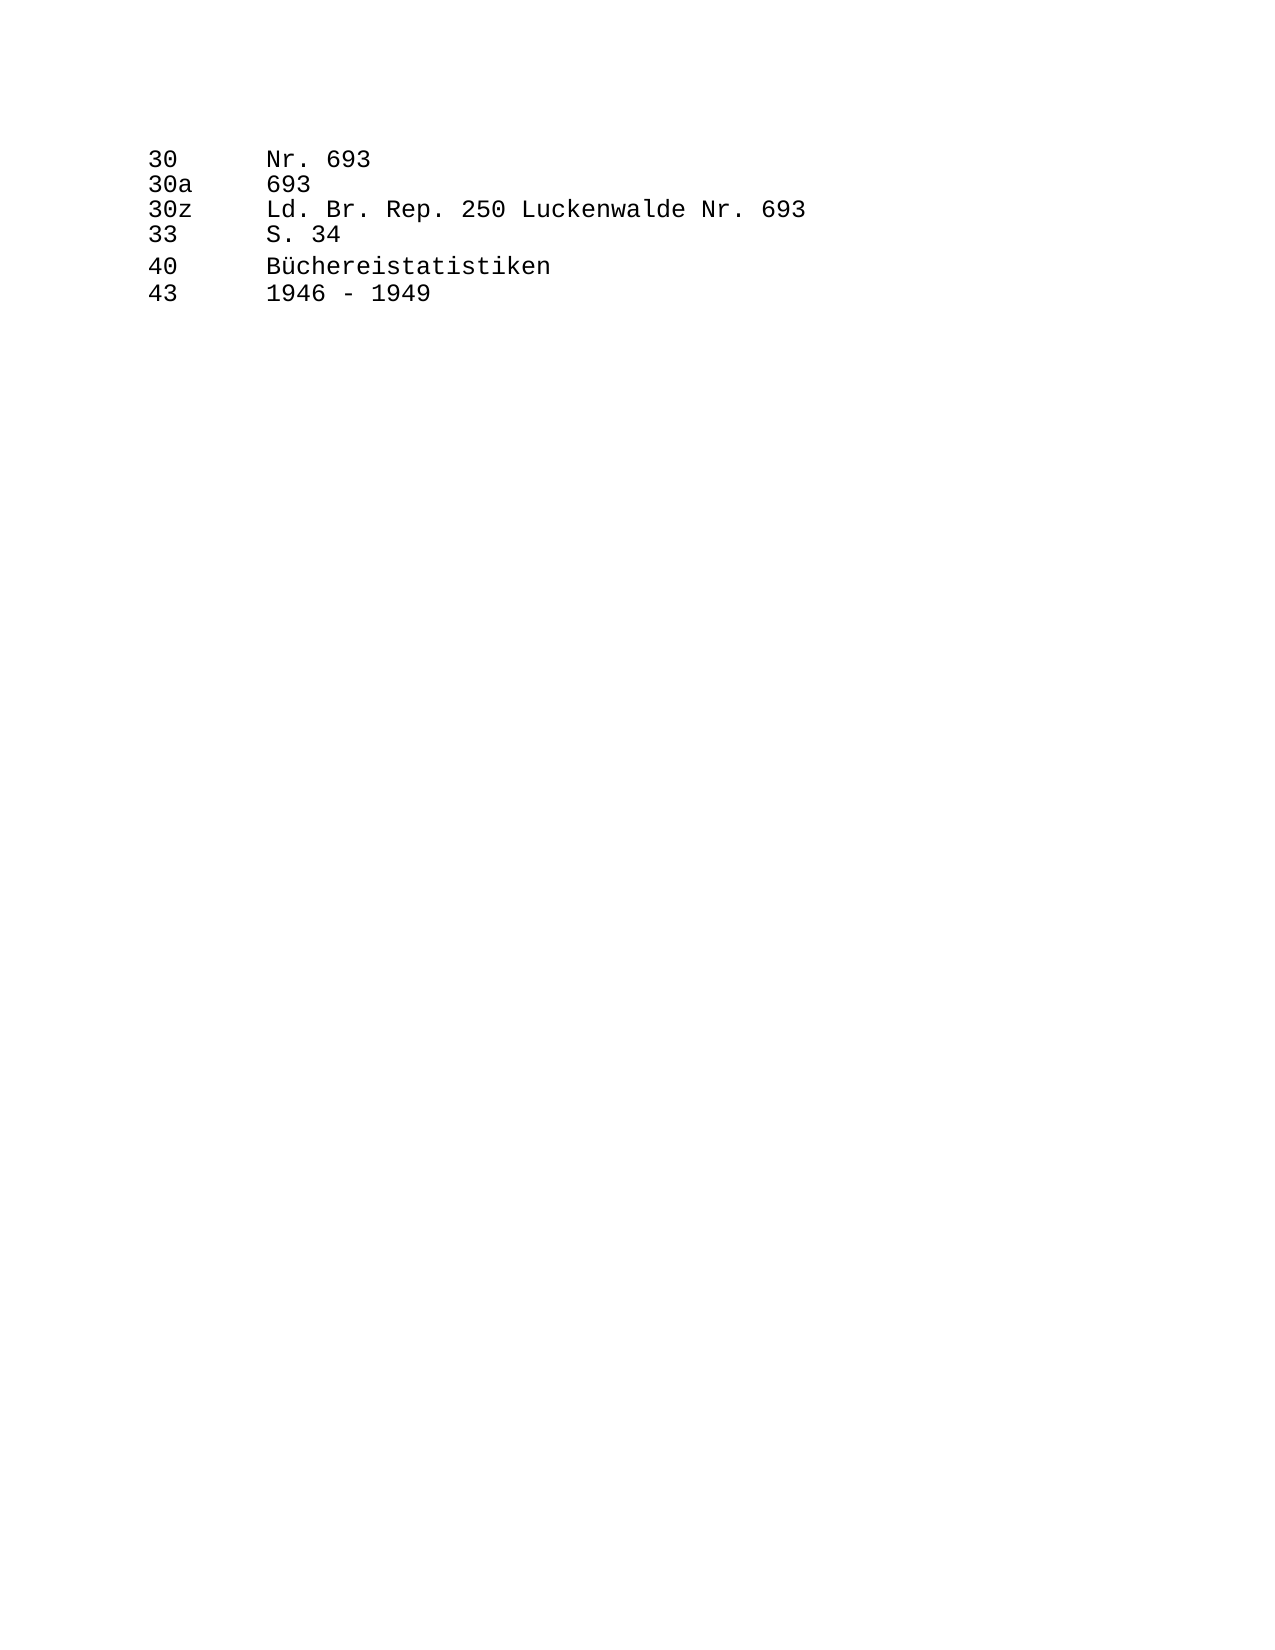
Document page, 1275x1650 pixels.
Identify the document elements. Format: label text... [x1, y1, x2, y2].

text 33 S. 34 [148, 223, 1127, 248]
text 43 1946 - 1949 [148, 282, 1127, 307]
text 30z Ld. Br. Rep. 250 Luckenwalde Nr. 693 [148, 198, 1127, 223]
text 40 s[Büchereistatistiken]s [148, 248, 1127, 282]
text 30a 693 [148, 173, 1127, 198]
text 30 Nr. 693 [148, 148, 1127, 173]
